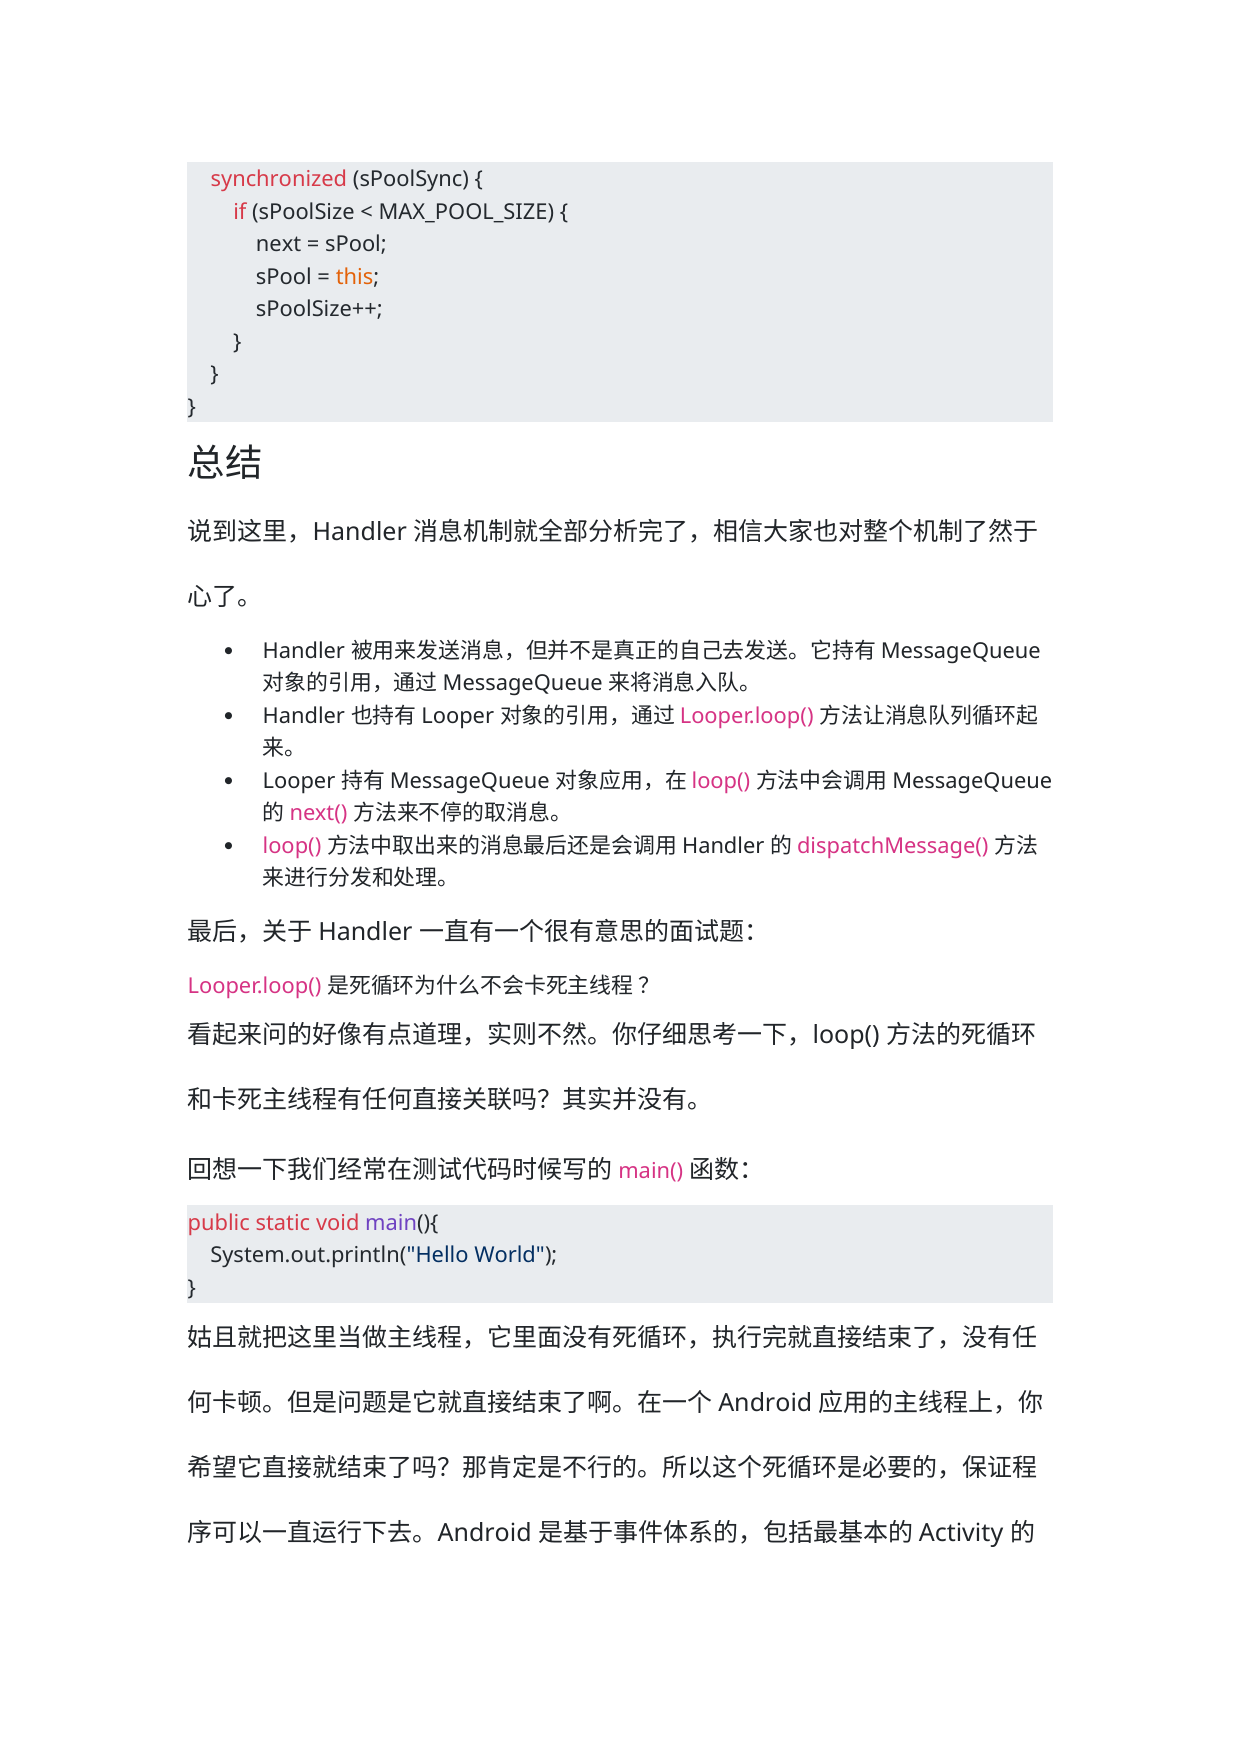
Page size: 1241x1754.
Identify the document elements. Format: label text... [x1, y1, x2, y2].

list loop() 方法中取出来的消息最后还是会调用 Handler 的 dispatchMessage() 方法来进行分发和处理。 [225, 827, 1053, 892]
list Handler 也持有 Looper 对象的引用，通过 Looper.loop() 方法让消息队列循环起来。 [225, 697, 1053, 762]
text 回想一下我们经常在测试代码时候写的 main() 函数： [187, 1135, 1053, 1200]
text System.out.println("Hello World"); [187, 1238, 1053, 1270]
text Looper.loop() 是死循环为什么不会卡死主线程 ？ [187, 967, 1053, 1000]
list Handler 被用来发送消息，但并不是真正的自己去发送。它持有 MessageQueue 对象的引用，通过 MessageQueue 来将消息入队。 [225, 632, 1053, 697]
subtitle 总结 [187, 427, 1053, 492]
text sPoolSize++; [187, 292, 1053, 324]
text } [187, 357, 1053, 389]
text public static void main(){ [187, 1205, 1053, 1238]
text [187, 1303, 1053, 1563]
text 说到这里，Handler 消息机制就全部分析完了，相信大家也对整个机制了然于心了。 [187, 497, 1053, 627]
text } [187, 324, 1053, 357]
text } [187, 389, 1053, 422]
list Looper 持有 MessageQueue 对象应用，在 loop() 方法中会调用 MessageQueue 的 next() 方法来不停的取消息。 [225, 762, 1053, 827]
text sPool = this; [187, 259, 1053, 292]
text synchronized (sPoolSync) { [187, 162, 1053, 194]
text next = sPool; [187, 227, 1053, 259]
text } [187, 1270, 1053, 1303]
text 最后，关于 Handler 一直有一个很有意思的面试题： [187, 897, 1053, 962]
text if (sPoolSize < MAX_POOL_SIZE) { [187, 194, 1053, 227]
text 看起来问的好像有点道理，实则不然。你仔细思考一下，loop() 方法的死循环和卡死主线程有任何直接关联吗？其实并没有。 [187, 1000, 1053, 1130]
